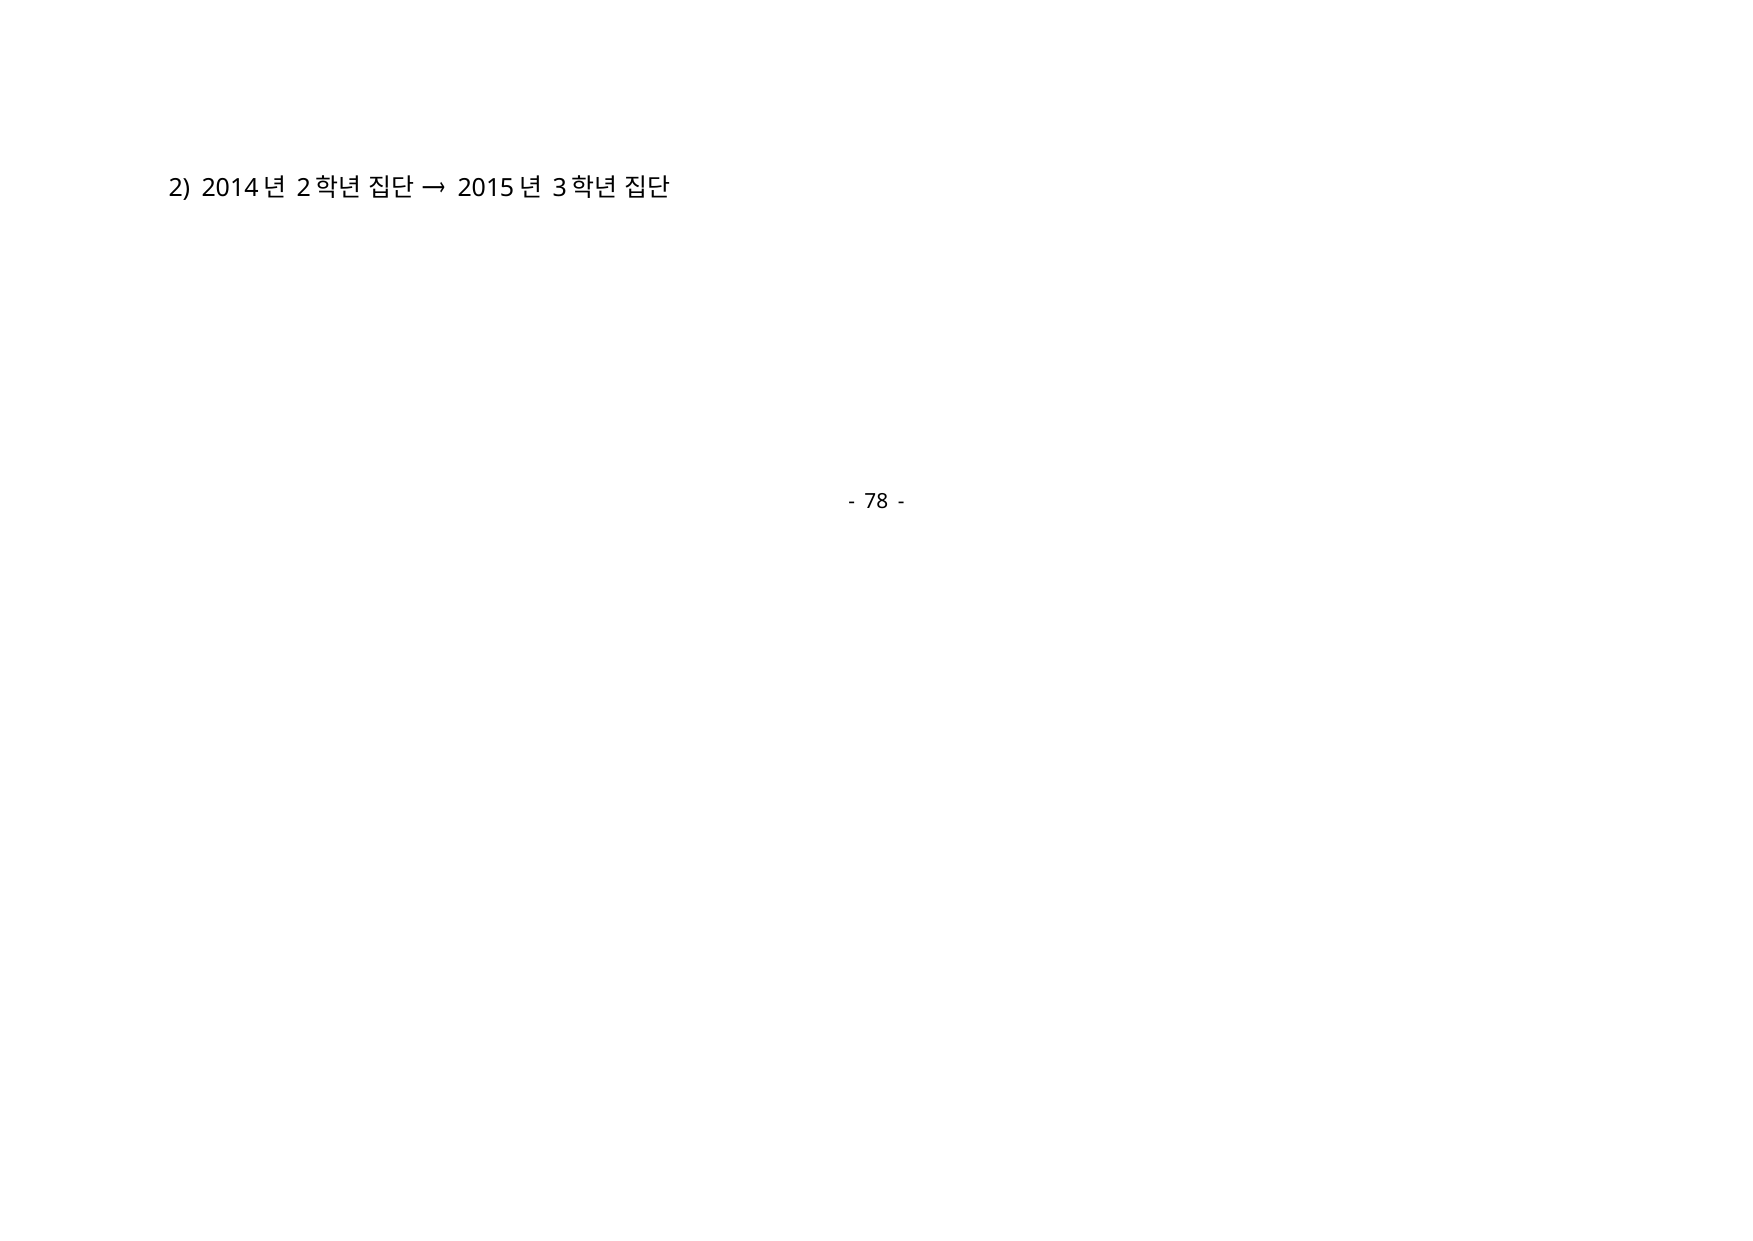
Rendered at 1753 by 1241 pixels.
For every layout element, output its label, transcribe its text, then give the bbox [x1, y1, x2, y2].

text 2) 2014년 2학년 집단 ⟶ 2015년 3학년 집단 [168, 170, 1554, 201]
text - 78 - [841, 485, 911, 512]
